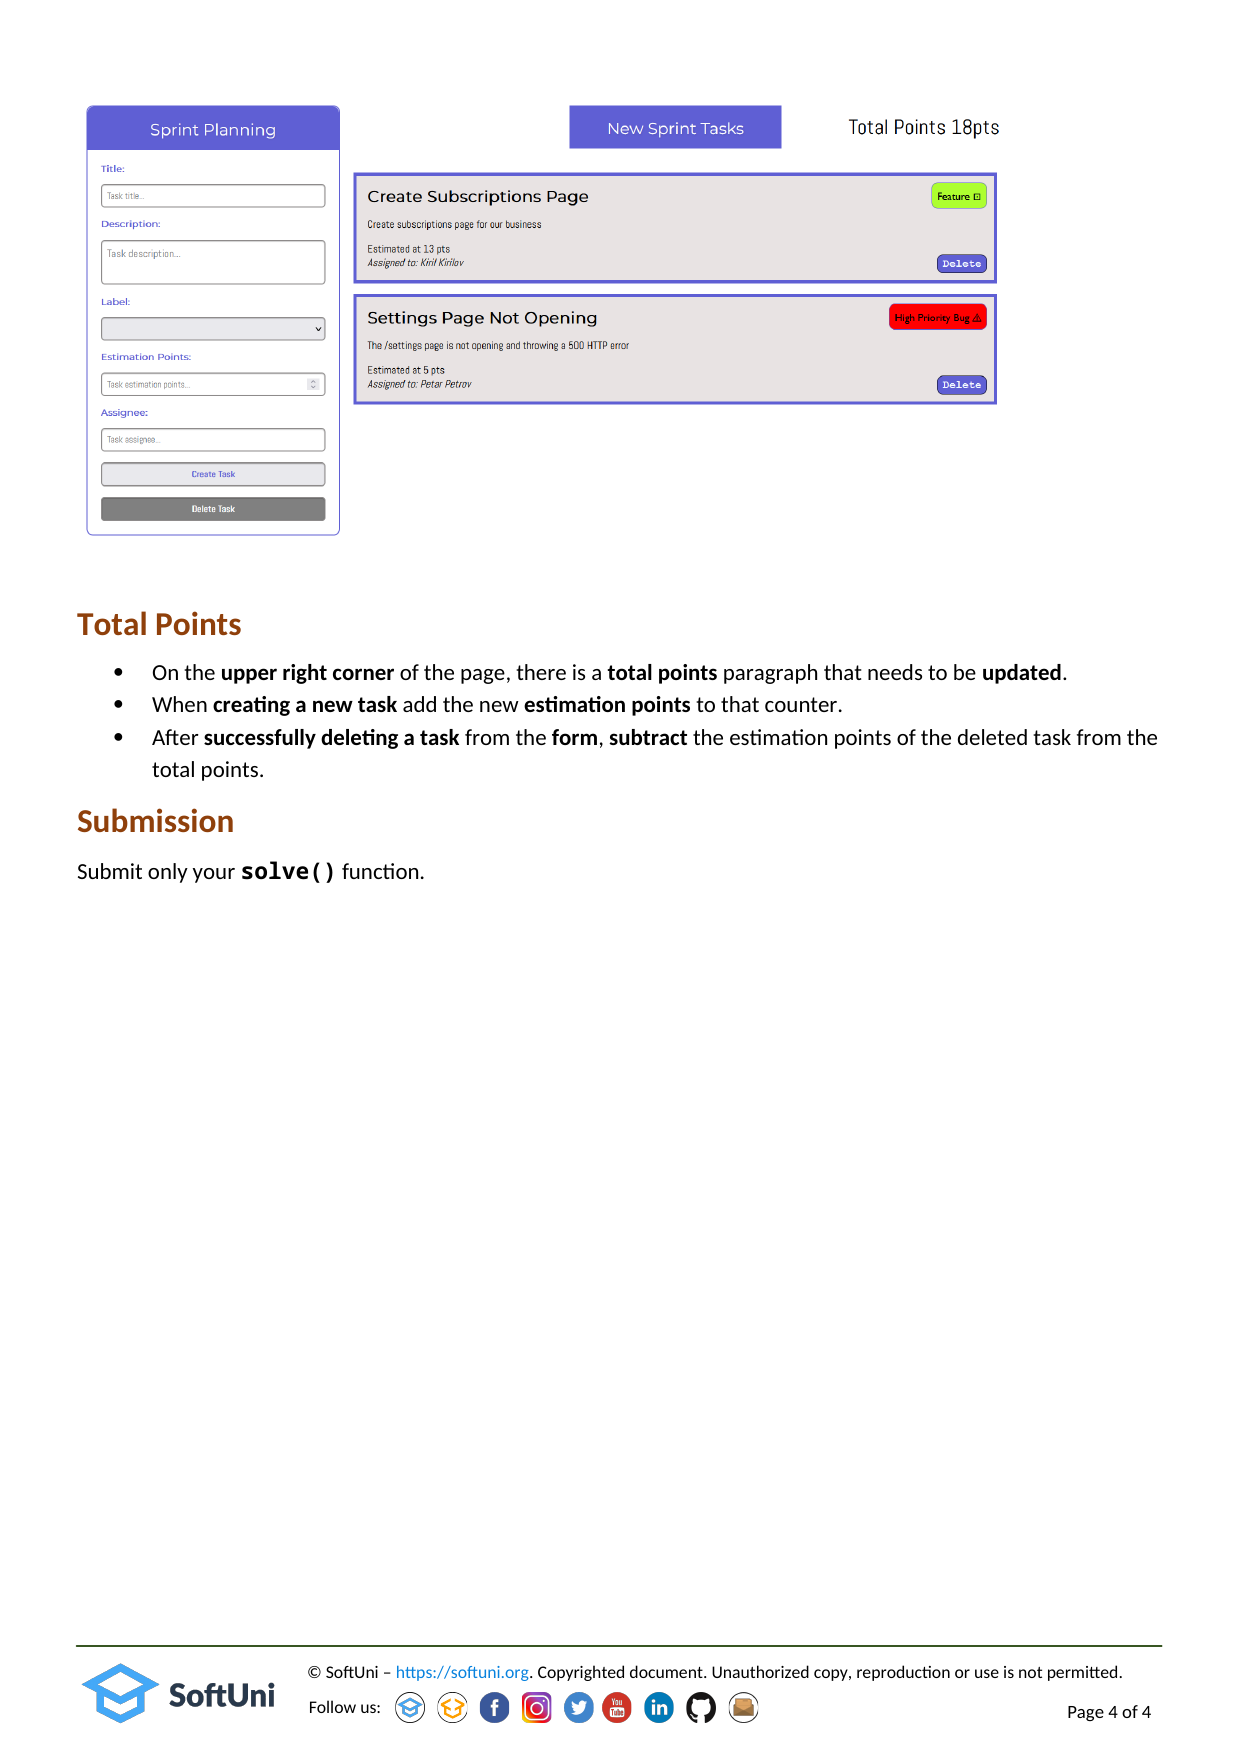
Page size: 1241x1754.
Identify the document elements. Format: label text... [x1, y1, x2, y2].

picture [522, 1692, 552, 1723]
picture [76, 95, 1099, 587]
picture [602, 1692, 632, 1723]
picture [564, 1692, 594, 1723]
picture [686, 1692, 716, 1723]
picture [479, 1692, 510, 1723]
list On the upper right corner of the page, there is a total points paragraph that needs to be updated. [114, 658, 1163, 686]
list When creating a new task add the new estimation points to that counter. [114, 691, 1163, 718]
picture [644, 1714, 653, 1723]
picture [437, 1692, 468, 1723]
picture [395, 1692, 425, 1723]
picture [644, 1692, 653, 1701]
picture [665, 1692, 674, 1701]
picture [665, 1714, 674, 1723]
list After successfully deleting a task from the form, subtract the estimation points of the deleted task from the total points. [114, 723, 1163, 783]
picture [75, 1658, 281, 1729]
text Submit only your solve() function. [77, 855, 1163, 886]
picture [658, 1705, 667, 1714]
text Submission [77, 799, 1163, 840]
text Total Points [77, 603, 1163, 644]
picture [728, 1692, 759, 1723]
